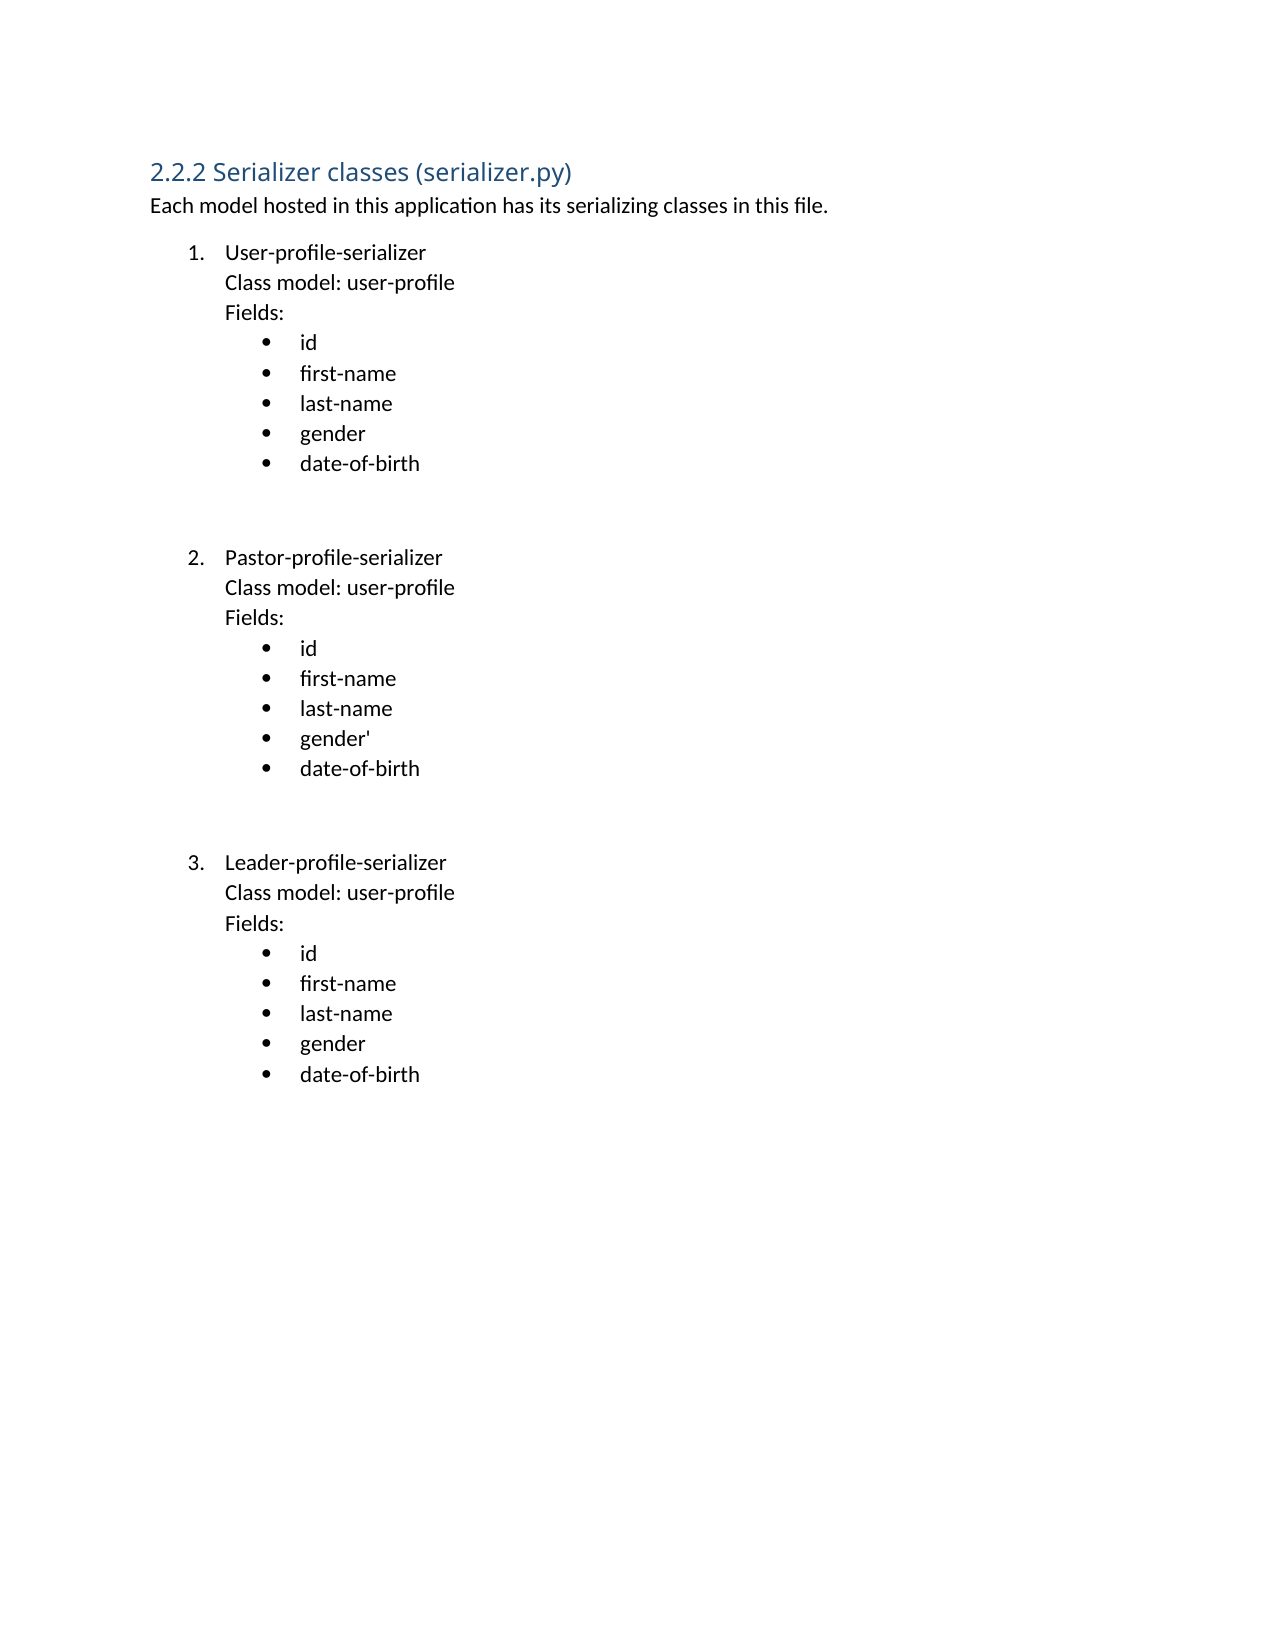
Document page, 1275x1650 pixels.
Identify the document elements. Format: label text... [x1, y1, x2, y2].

text Each model hosted in this application has its serializing classes in this file. [150, 191, 1125, 219]
list first-name [262, 359, 1125, 387]
list last-name [262, 389, 1125, 417]
list Fields: [225, 909, 1125, 937]
list User-profile-serializer [187, 238, 1125, 266]
list Fields: [225, 298, 1125, 326]
subtitle 2.2.2 Serializer classes (serializer.py) [150, 154, 1125, 188]
list gender [262, 419, 1125, 447]
list gender' [262, 724, 1125, 752]
list Fields: [225, 603, 1125, 631]
list gender [262, 1029, 1125, 1057]
list first-name [262, 664, 1125, 692]
list date-of-birth [262, 1060, 1125, 1088]
list Class model: user-profile [225, 878, 1125, 906]
list first-name [262, 969, 1125, 997]
list last-name [262, 999, 1125, 1027]
list last-name [262, 694, 1125, 722]
list id [262, 634, 1125, 662]
list Class model: user-profile [225, 268, 1125, 296]
list date-of-birth [262, 754, 1125, 782]
list date-of-birth [262, 449, 1125, 477]
list Leader-profile-serializer [187, 848, 1125, 876]
list id [262, 328, 1125, 356]
list Class model: user-profile [225, 573, 1125, 601]
list Pastor-profile-serializer [187, 543, 1125, 571]
list id [262, 939, 1125, 967]
